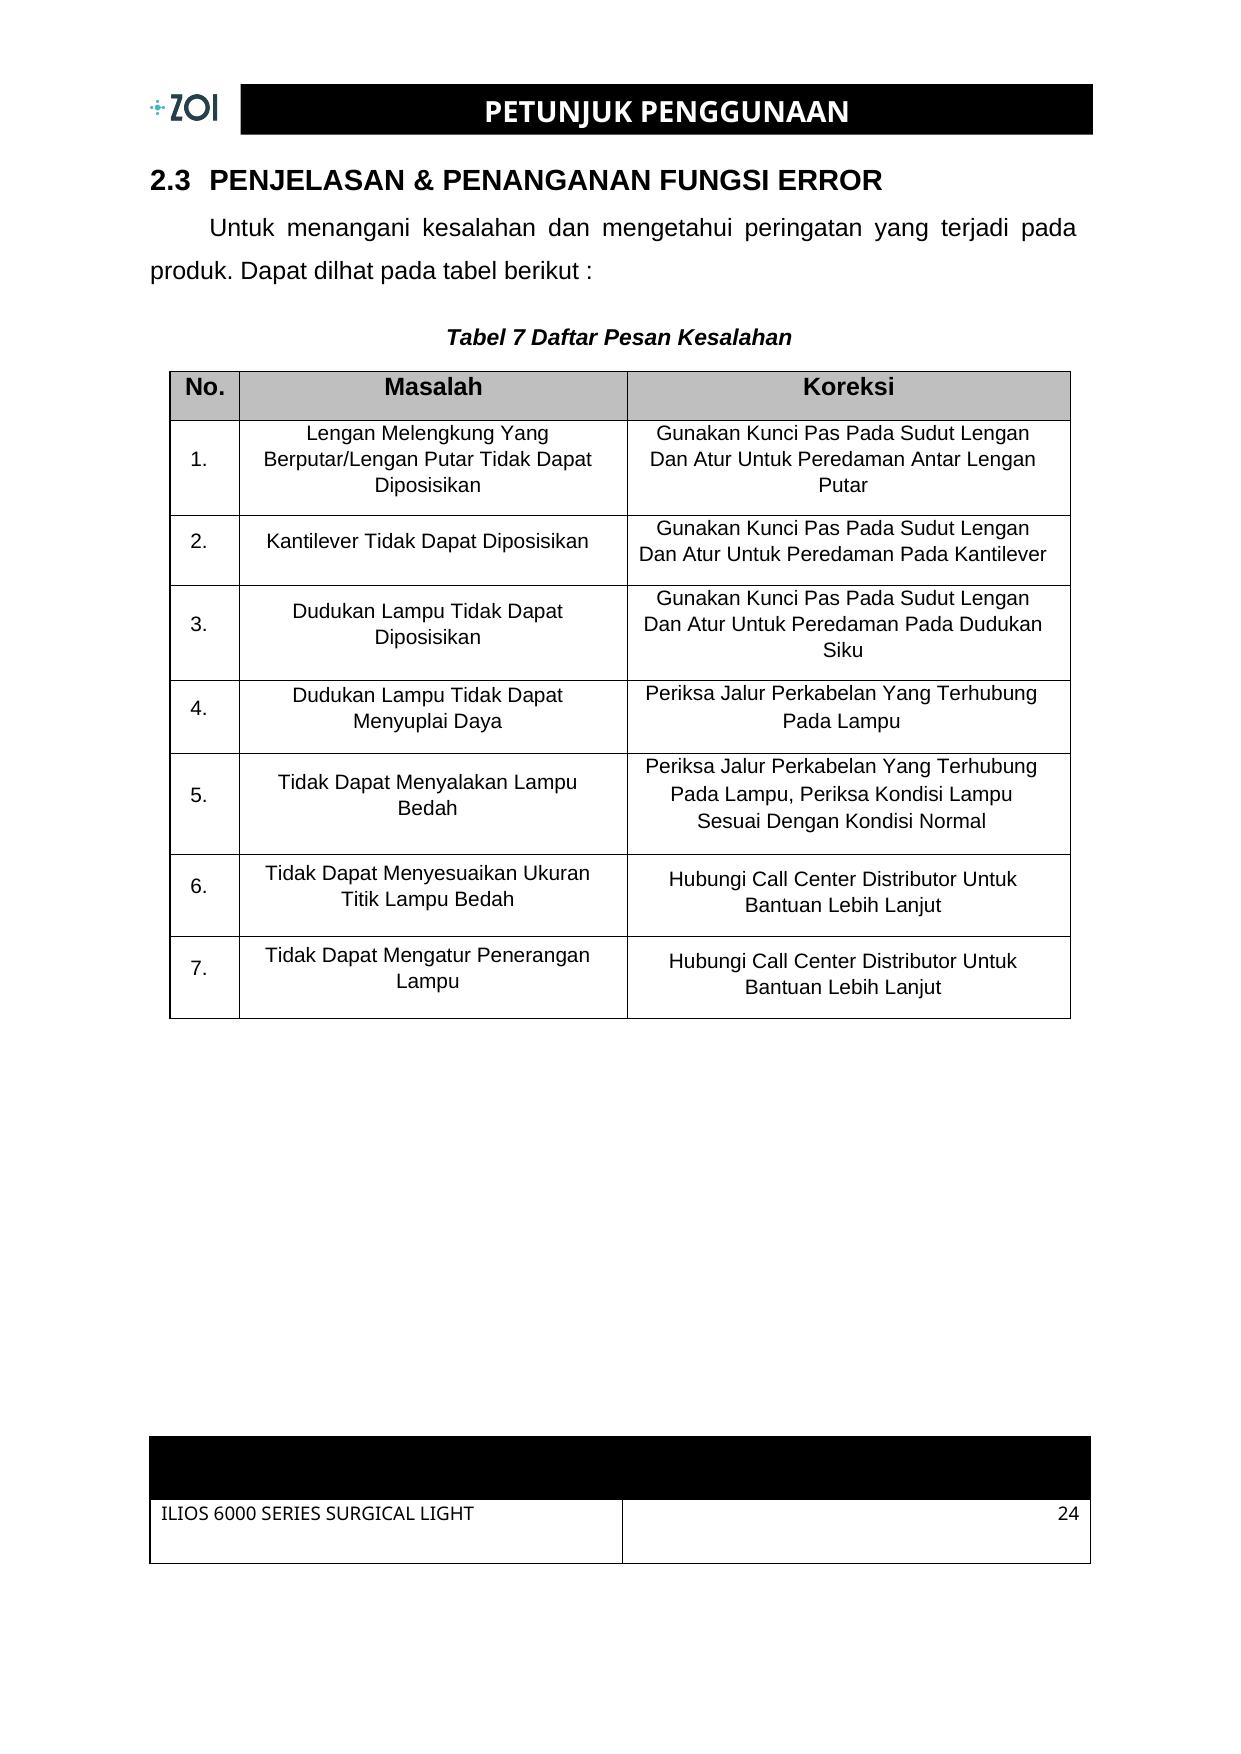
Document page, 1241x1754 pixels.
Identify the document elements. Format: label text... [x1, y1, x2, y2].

table_cell Dudukan Lampu Tidak Dapat Menyuplai Daya [240, 681, 627, 753]
table_cell 7. [171, 937, 239, 1018]
table_cell 6. [171, 855, 239, 936]
table_cell 3. [171, 586, 239, 680]
picture [150, 94, 218, 121]
table_cell Lengan Melengkung Yang Berputar/Lengan Putar Tidak Dapat Diposisikan [240, 421, 627, 515]
table_cell Kantilever Tidak Dapat Diposisikan [240, 516, 627, 585]
table_cell Tidak Dapat Menyesuaikan Ukuran Titik Lampu Bedah [240, 855, 627, 936]
table_cell Tidak Dapat Mengatur Penerangan Lampu [240, 937, 627, 1018]
table_cell 1. [171, 421, 239, 515]
table_cell Gunakan Kunci Pas Pada Sudut Lengan Dan Atur Untuk Peredaman Pada Kantilever [628, 516, 1070, 585]
table_cell Periksa Jalur Perkabelan Yang Terhubung Pada Lampu, Periksa Kondisi Lampu Sesuai Dengan Kondisi Normal [628, 754, 1070, 854]
table_cell 2. [171, 516, 239, 585]
table_cell Dudukan Lampu Tidak Dapat Diposisikan [240, 586, 627, 680]
table_cell Periksa Jalur Perkabelan Yang Terhubung Pada Lampu [628, 681, 1070, 753]
table_cell Gunakan Kunci Pas Pada Sudut Lengan Dan Atur Untuk Peredaman Antar Lengan Putar [628, 421, 1070, 515]
table_header Masalah [240, 372, 627, 420]
table_cell Hubungi Call Center Distributor Untuk Bantuan Lebih Lanjut [628, 855, 1070, 936]
table_cell Hubungi Call Center Distributor Untuk Bantuan Lebih Lanjut [628, 937, 1070, 1018]
table_header Koreksi [628, 372, 1070, 420]
table_cell Gunakan Kunci Pas Pada Sudut Lengan Dan Atur Untuk Peredaman Pada Dudukan Siku [628, 586, 1070, 680]
subtitle PENJELASAN & PENANGANAN FUNGSI ERROR [150, 162, 1090, 196]
table_cell 4. [171, 681, 239, 753]
table_cell Tidak Dapat Menyalakan Lampu Bedah [240, 754, 627, 854]
table_cell 5. [171, 754, 239, 854]
text Tabel 7 Daftar Pesan Kesalahan [150, 324, 1090, 350]
text Untuk menangani kesalahan dan mengetahui peringatan yang terjadi pada produk. Dapat dilhat pada tabel berikut : [150, 213, 1078, 285]
table_header No. [171, 372, 239, 420]
